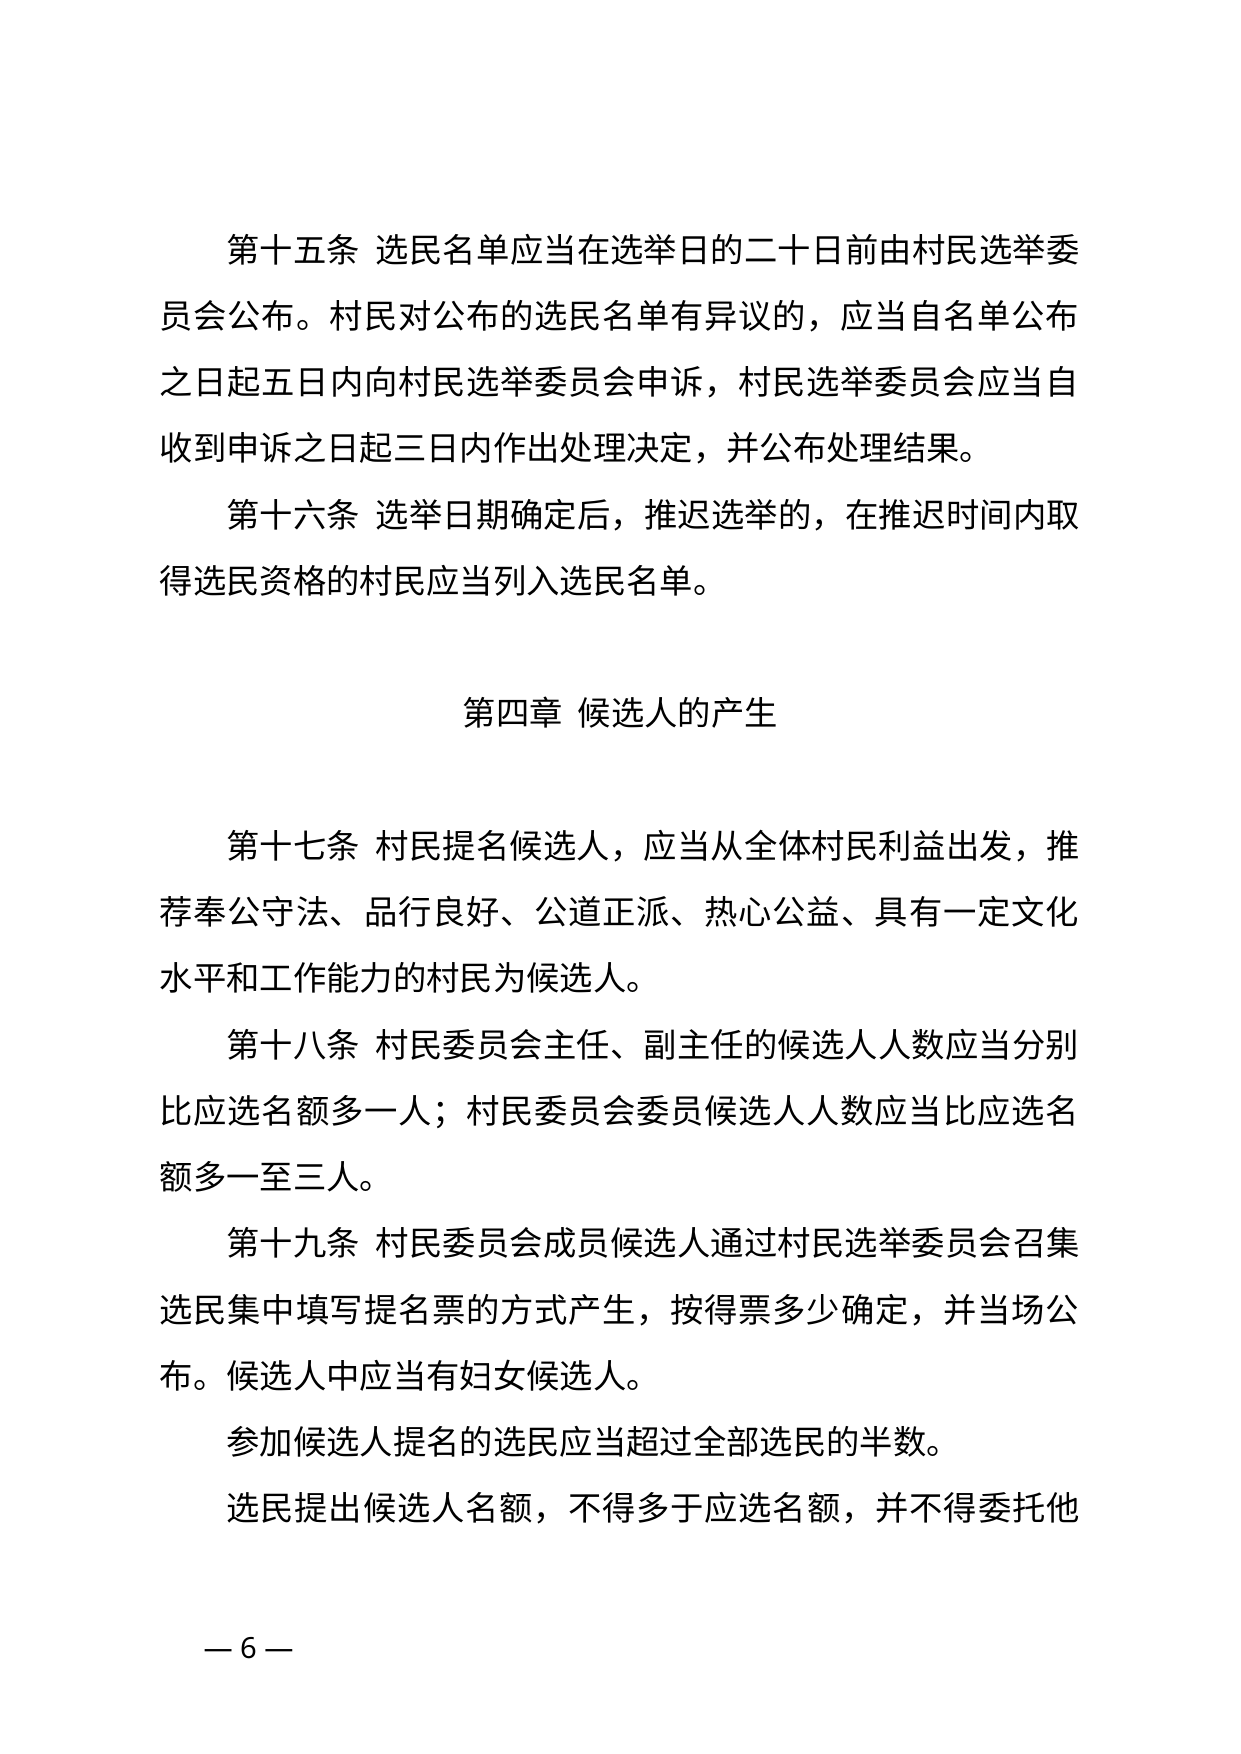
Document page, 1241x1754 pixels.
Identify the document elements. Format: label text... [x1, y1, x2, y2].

text 第十七条 村民提名候选人，应当从全体村民利益出发，推荐奉公守法、品行良好、公道正派、热心公益、具有一定文化水平和工作能力的村民为候选人。 [159, 811, 1081, 1009]
text 第十五条 选民名单应当在选举日的二十日前由村民选举委员会公布。村民对公布的选民名单有异议的，应当自名单公布之日起五日内向村民选举委员会申诉，村民选举委员会应当自收到申诉之日起三日内作出处理决定，并公布处理结果。 [159, 214, 1081, 479]
text 第十六条 选举日期确定后，推迟选举的，在推迟时间内取得选民资格的村民应当列入选民名单。 [159, 479, 1081, 612]
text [159, 1473, 1081, 1539]
text 参加候选人提名的选民应当超过全部选民的半数。 [159, 1407, 1081, 1473]
text 第十九条 村民委员会成员候选人通过村民选举委员会召集选民集中填写提名票的方式产生，按得票多少确定，并当场公布。候选人中应当有妇女候选人。 [159, 1208, 1081, 1407]
subtitle 第四章 候选人的产生 [159, 678, 1081, 744]
text 第十八条 村民委员会主任、副主任的候选人人数应当分别比应选名额多一人；村民委员会委员候选人人数应当比应选名额多一至三人。 [159, 1009, 1081, 1208]
